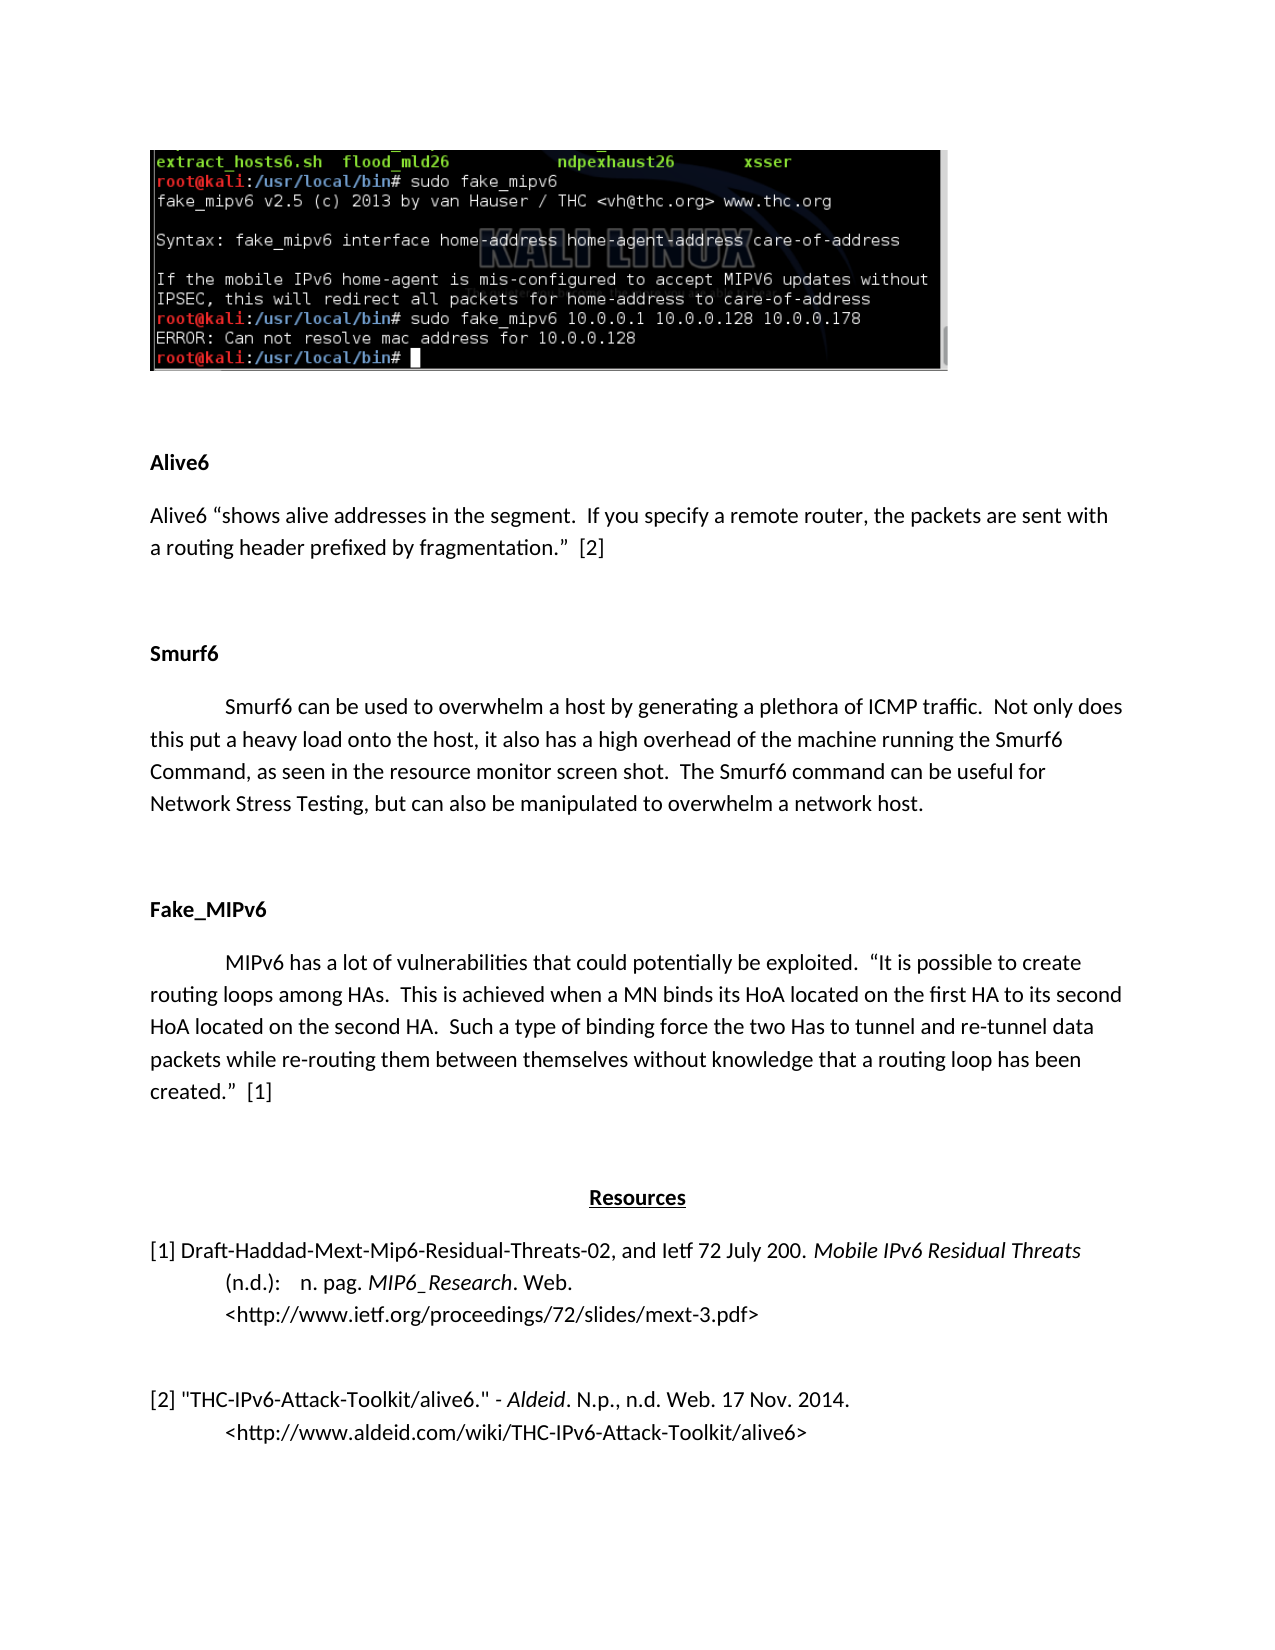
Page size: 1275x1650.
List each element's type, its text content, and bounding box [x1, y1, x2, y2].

text Smurf6 [150, 639, 1125, 667]
text Fake_MIPv6 [150, 895, 1125, 923]
text MIPv6 has a lot of vulnerabilities that could potentially be exploited. “It is possible to create routing loops among HAs. This is achieved when a MN binds its HoA located on the first HA to its second HoA located on the second HA. Such a type of binding force the two Has to tunnel and re-tunnel data packets while re-routing them between themselves without knowledge that a routing loop has been created.” [1] [150, 948, 1125, 1105]
text Smurf6 can be used to overwhelm a host by generating a plethora of ICMP traffic. Not only does this put a heavy load onto the host, it also has a high overhead of the machine running the Smurf6 Command, as seen in the resource monitor screen shot. The Smurf6 command can be useful for Network Stress Testing, but can also be manipulated to overwhelm a network host. [150, 692, 1125, 817]
text [1] Draft-Haddad-Mext-Mip6-Residual-Threats-02, and Ietf 72 July 200. Mobile IPv6 Residual Threats (n.d.): n. pag. MIP6_Research. Web. <http://www.ietf.org/proceedings/72/slides/mext-3.pdf> [150, 1236, 1125, 1361]
text Resources [150, 1183, 1125, 1211]
picture [150, 150, 948, 371]
text [2] "THC-IPv6-Attack-Toolkit/alive6." - Aldeid. N.p., n.d. Web. 17 Nov. 2014. <http://www.aldeid.com/wiki/THC-IPv6-Attack-Toolkit/alive6> [150, 1386, 1125, 1446]
text Alive6 [150, 448, 1125, 476]
text Alive6 “shows alive addresses in the segment. If you specify a remote router, the packets are sent with a routing header prefixed by fragmentation.” [2] [150, 501, 1125, 561]
